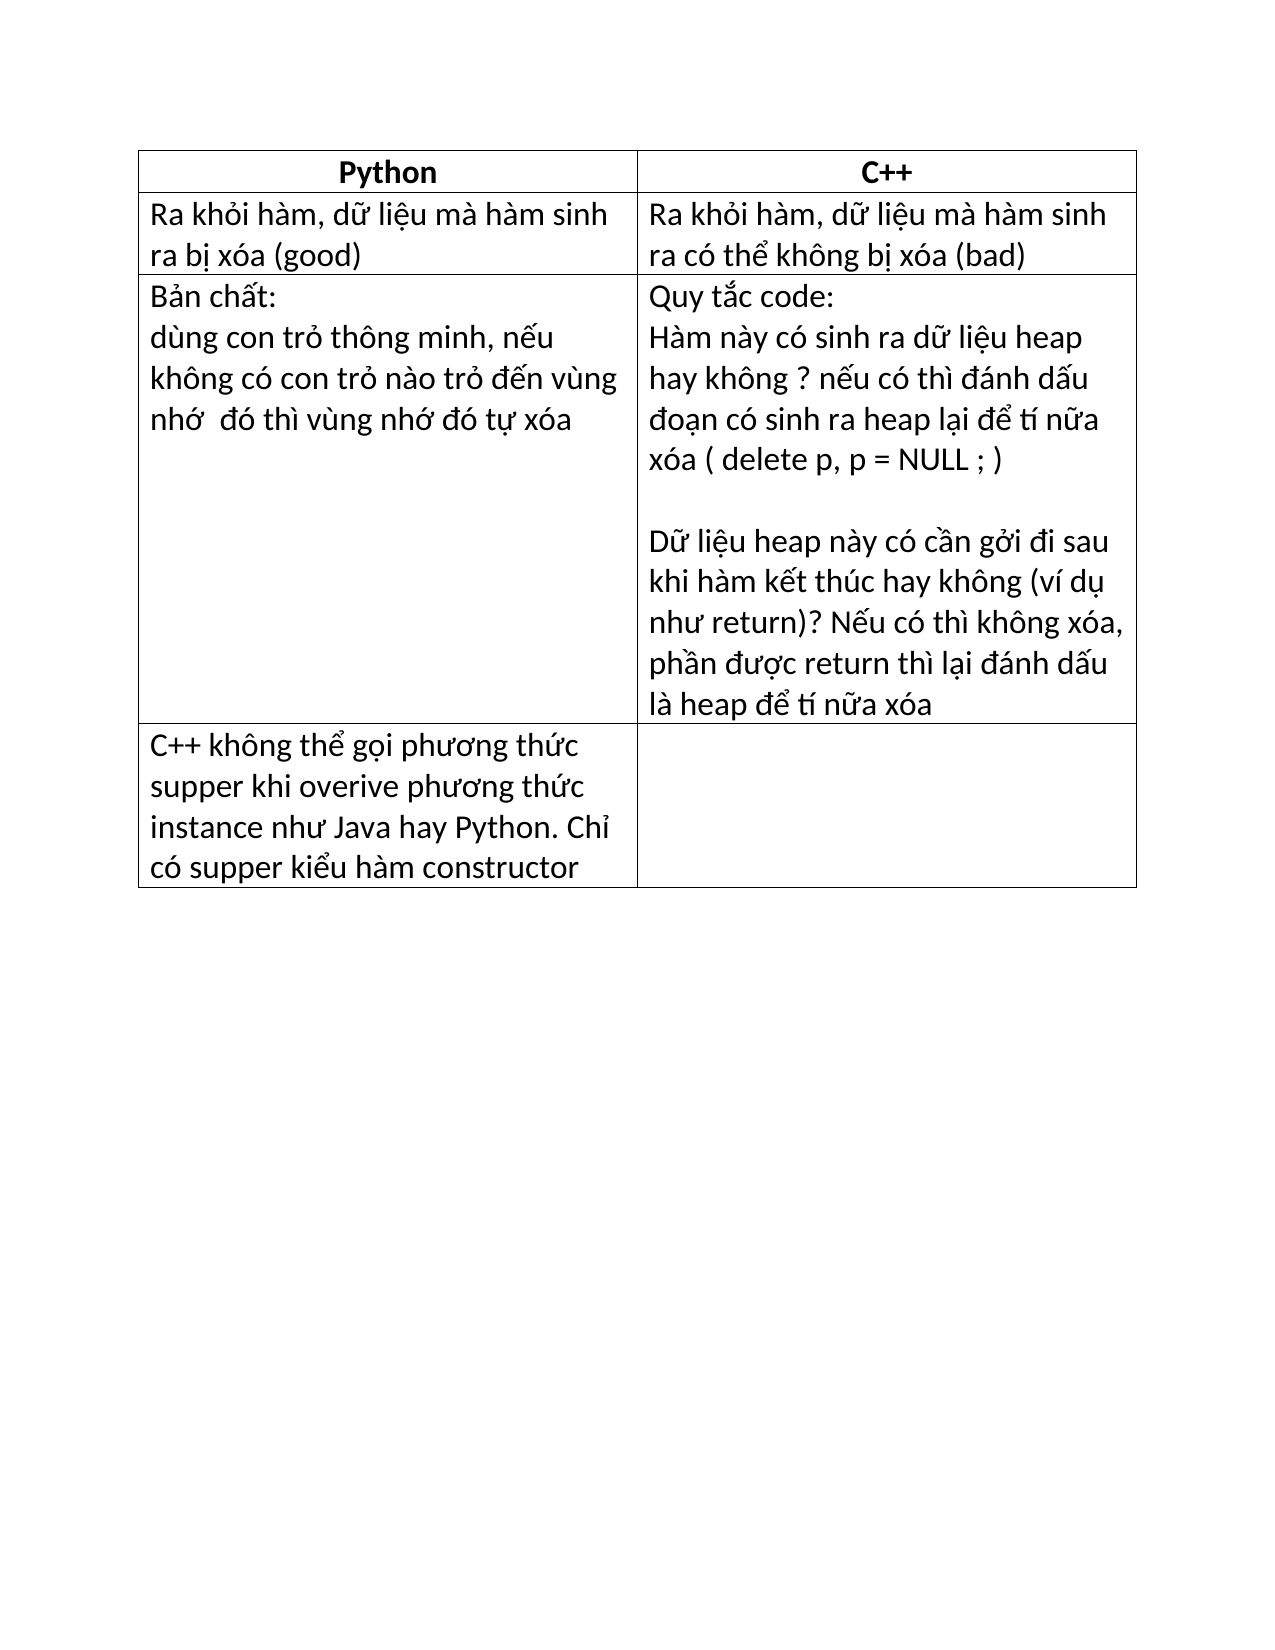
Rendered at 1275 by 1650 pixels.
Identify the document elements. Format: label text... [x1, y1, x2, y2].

table_cell Quy tắc code: Hàm này có sinh ra dữ liệu heap hay không ? nếu có thì đánh dấu đoạn có sinh ra heap lại để tí nữa xóa ( delete p, p = NULL ; ) Dữ liệu heap này có cần gởi đi sau khi hàm kết thúc hay không (ví dụ như return)? Nếu có thì không xóa, phần được return thì lại đánh dấu là heap để tí nữa xóa [638, 275, 1136, 723]
table_header C++ [638, 151, 1136, 192]
table_cell Ra khỏi hàm, dữ liệu mà hàm sinh ra bị xóa (good) [139, 193, 637, 274]
table_cell Bản chất: dùng con trỏ thông minh, nếu không có con trỏ nào trỏ đến vùng nhớ đó thì vùng nhớ đó tự xóa [139, 275, 637, 723]
table_cell C++ không thể gọi phương thức supper khi overive phương thức instance như Java hay Python. Chỉ có supper kiểu hàm constructor [139, 724, 637, 887]
table_cell Ra khỏi hàm, dữ liệu mà hàm sinh ra có thể không bị xóa (bad) [638, 193, 1136, 274]
table_header Python [139, 151, 637, 192]
table_cell [638, 724, 1136, 887]
